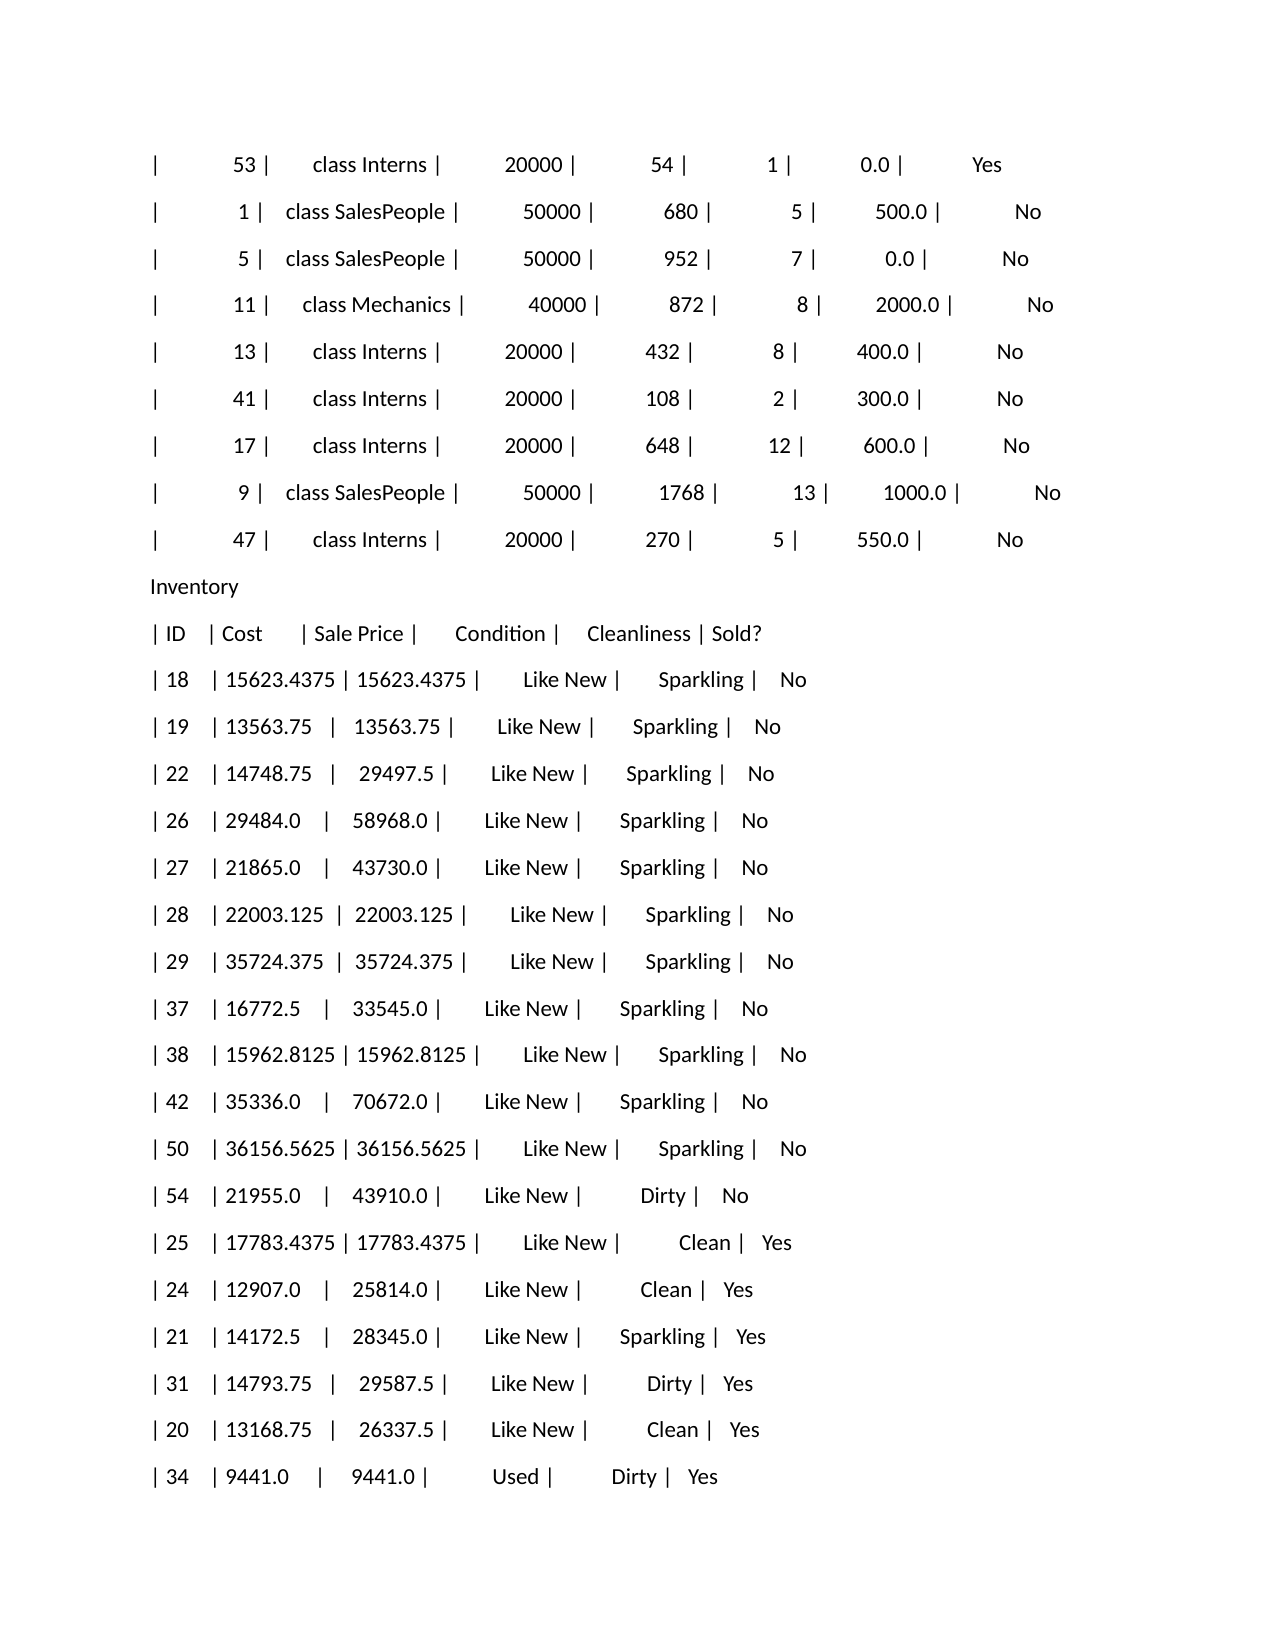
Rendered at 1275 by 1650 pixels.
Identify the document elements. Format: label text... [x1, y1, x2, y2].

text | 37 | 16772.5 | 33545.0 | Like New | Sparkling | No [150, 994, 1125, 1022]
text | 47 | class Interns | 20000 | 270 | 5 | 550.0 | No [150, 525, 1125, 553]
text | 1 | class SalesPeople | 50000 | 680 | 5 | 500.0 | No [150, 197, 1125, 225]
text | 18 | 15623.4375 | 15623.4375 | Like New | Sparkling | No [150, 666, 1125, 694]
text | 22 | 14748.75 | 29497.5 | Like New | Sparkling | No [150, 759, 1125, 787]
text | 28 | 22003.125 | 22003.125 | Like New | Sparkling | No [150, 900, 1125, 928]
text | 34 | 9441.0 | 9441.0 | Used | Dirty | Yes [150, 1462, 1125, 1491]
text | 50 | 36156.5625 | 36156.5625 | Like New | Sparkling | No [150, 1134, 1125, 1162]
text | 25 | 17783.4375 | 17783.4375 | Like New | Clean | Yes [150, 1228, 1125, 1256]
text | 38 | 15962.8125 | 15962.8125 | Like New | Sparkling | No [150, 1041, 1125, 1069]
text | 31 | 14793.75 | 29587.5 | Like New | Dirty | Yes [150, 1369, 1125, 1397]
text | 19 | 13563.75 | 13563.75 | Like New | Sparkling | No [150, 712, 1125, 741]
text | 29 | 35724.375 | 35724.375 | Like New | Sparkling | No [150, 947, 1125, 975]
text | 42 | 35336.0 | 70672.0 | Like New | Sparkling | No [150, 1087, 1125, 1116]
text | 17 | class Interns | 20000 | 648 | 12 | 600.0 | No [150, 431, 1125, 459]
text | 24 | 12907.0 | 25814.0 | Like New | Clean | Yes [150, 1275, 1125, 1303]
text | 5 | class SalesPeople | 50000 | 952 | 7 | 0.0 | No [150, 244, 1125, 272]
text | 9 | class SalesPeople | 50000 | 1768 | 13 | 1000.0 | No [150, 478, 1125, 506]
text | 27 | 21865.0 | 43730.0 | Like New | Sparkling | No [150, 853, 1125, 881]
text | 21 | 14172.5 | 28345.0 | Like New | Sparkling | Yes [150, 1322, 1125, 1350]
text | 26 | 29484.0 | 58968.0 | Like New | Sparkling | No [150, 806, 1125, 834]
text | 20 | 13168.75 | 26337.5 | Like New | Clean | Yes [150, 1416, 1125, 1444]
text | ID | Cost | Sale Price | Condition | Cleanliness | Sold? [150, 619, 1125, 647]
text | 11 | class Mechanics | 40000 | 872 | 8 | 2000.0 | No [150, 291, 1125, 319]
text | 13 | class Interns | 20000 | 432 | 8 | 400.0 | No [150, 337, 1125, 366]
text | 54 | 21955.0 | 43910.0 | Like New | Dirty | No [150, 1181, 1125, 1209]
text Inventory [150, 572, 1125, 600]
text | 53 | class Interns | 20000 | 54 | 1 | 0.0 | Yes [150, 150, 1125, 178]
text | 41 | class Interns | 20000 | 108 | 2 | 300.0 | No [150, 384, 1125, 412]
